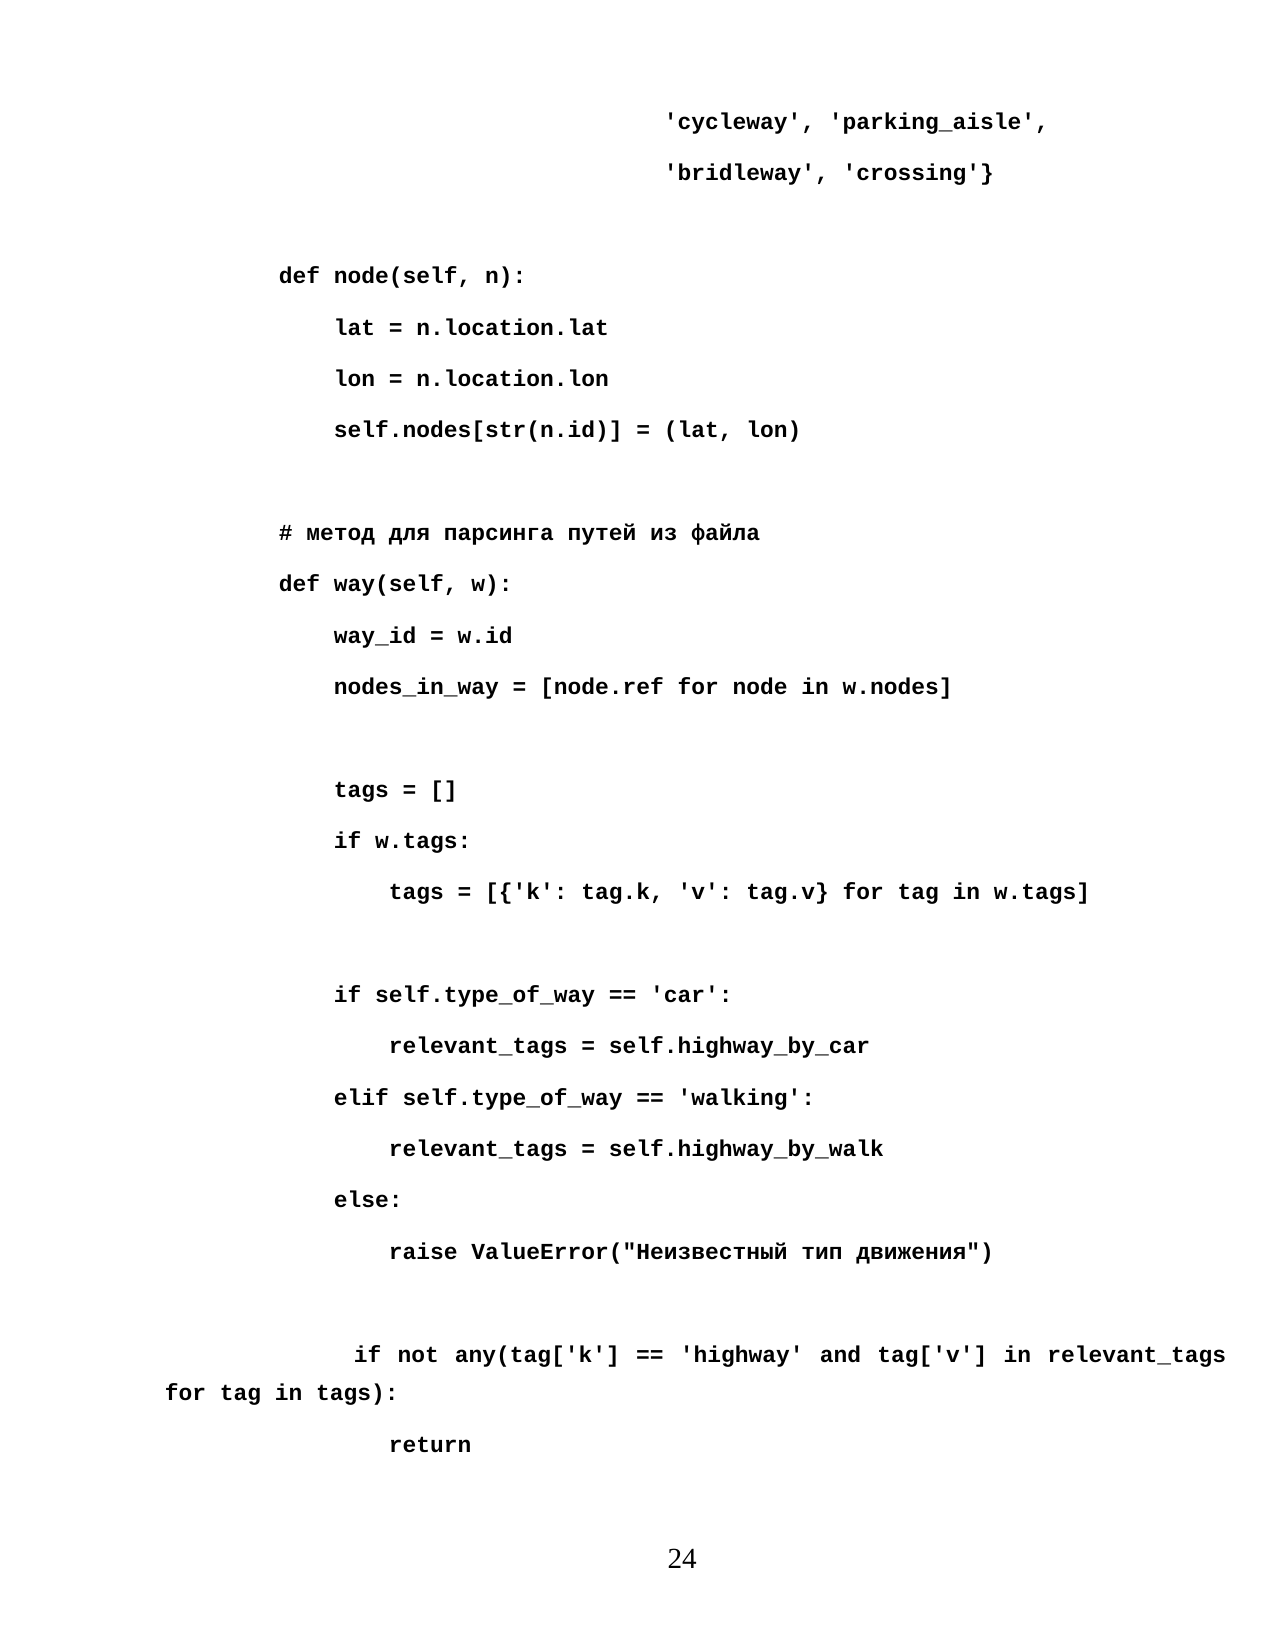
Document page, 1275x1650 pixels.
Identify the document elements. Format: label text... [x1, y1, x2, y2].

text 'bridleway', 'crossing'} [164, 162, 1227, 188]
text tags = [{'k': tag.k, 'v': tag.v} for tag in w.tags] [164, 881, 1227, 907]
text if self.type_of_way == 'car': [164, 983, 1227, 1009]
text lat = n.location.lat [164, 316, 1227, 342]
text nodes_in_way = [node.ref for node in w.nodes] [164, 675, 1227, 701]
text tags = [] [164, 778, 1227, 804]
text self.nodes[str(n.id)] = (lat, lon) [164, 418, 1227, 444]
text lon = n.location.lon [164, 367, 1227, 393]
text raise ValueError("Неизвестный тип движения") [164, 1240, 1227, 1266]
text way_id = w.id [164, 624, 1227, 650]
text if not any(tag['k'] == 'highway' and tag['v'] in relevant_tags for tag in tags): [164, 1343, 1227, 1408]
text 'cycleway', 'parking_aisle', [164, 110, 1227, 136]
text relevant_tags = self.highway_by_car [164, 1035, 1227, 1061]
text # метод для парсинга путей из файла [164, 521, 1227, 547]
text else: [164, 1189, 1227, 1215]
text relevant_tags = self.highway_by_walk [164, 1137, 1227, 1163]
text def way(self, w): [164, 573, 1227, 598]
text def node(self, n): [164, 264, 1227, 290]
text if w.tags: [164, 829, 1227, 855]
text elif self.type_of_way == 'walking': [164, 1086, 1227, 1112]
text return [164, 1433, 1227, 1459]
